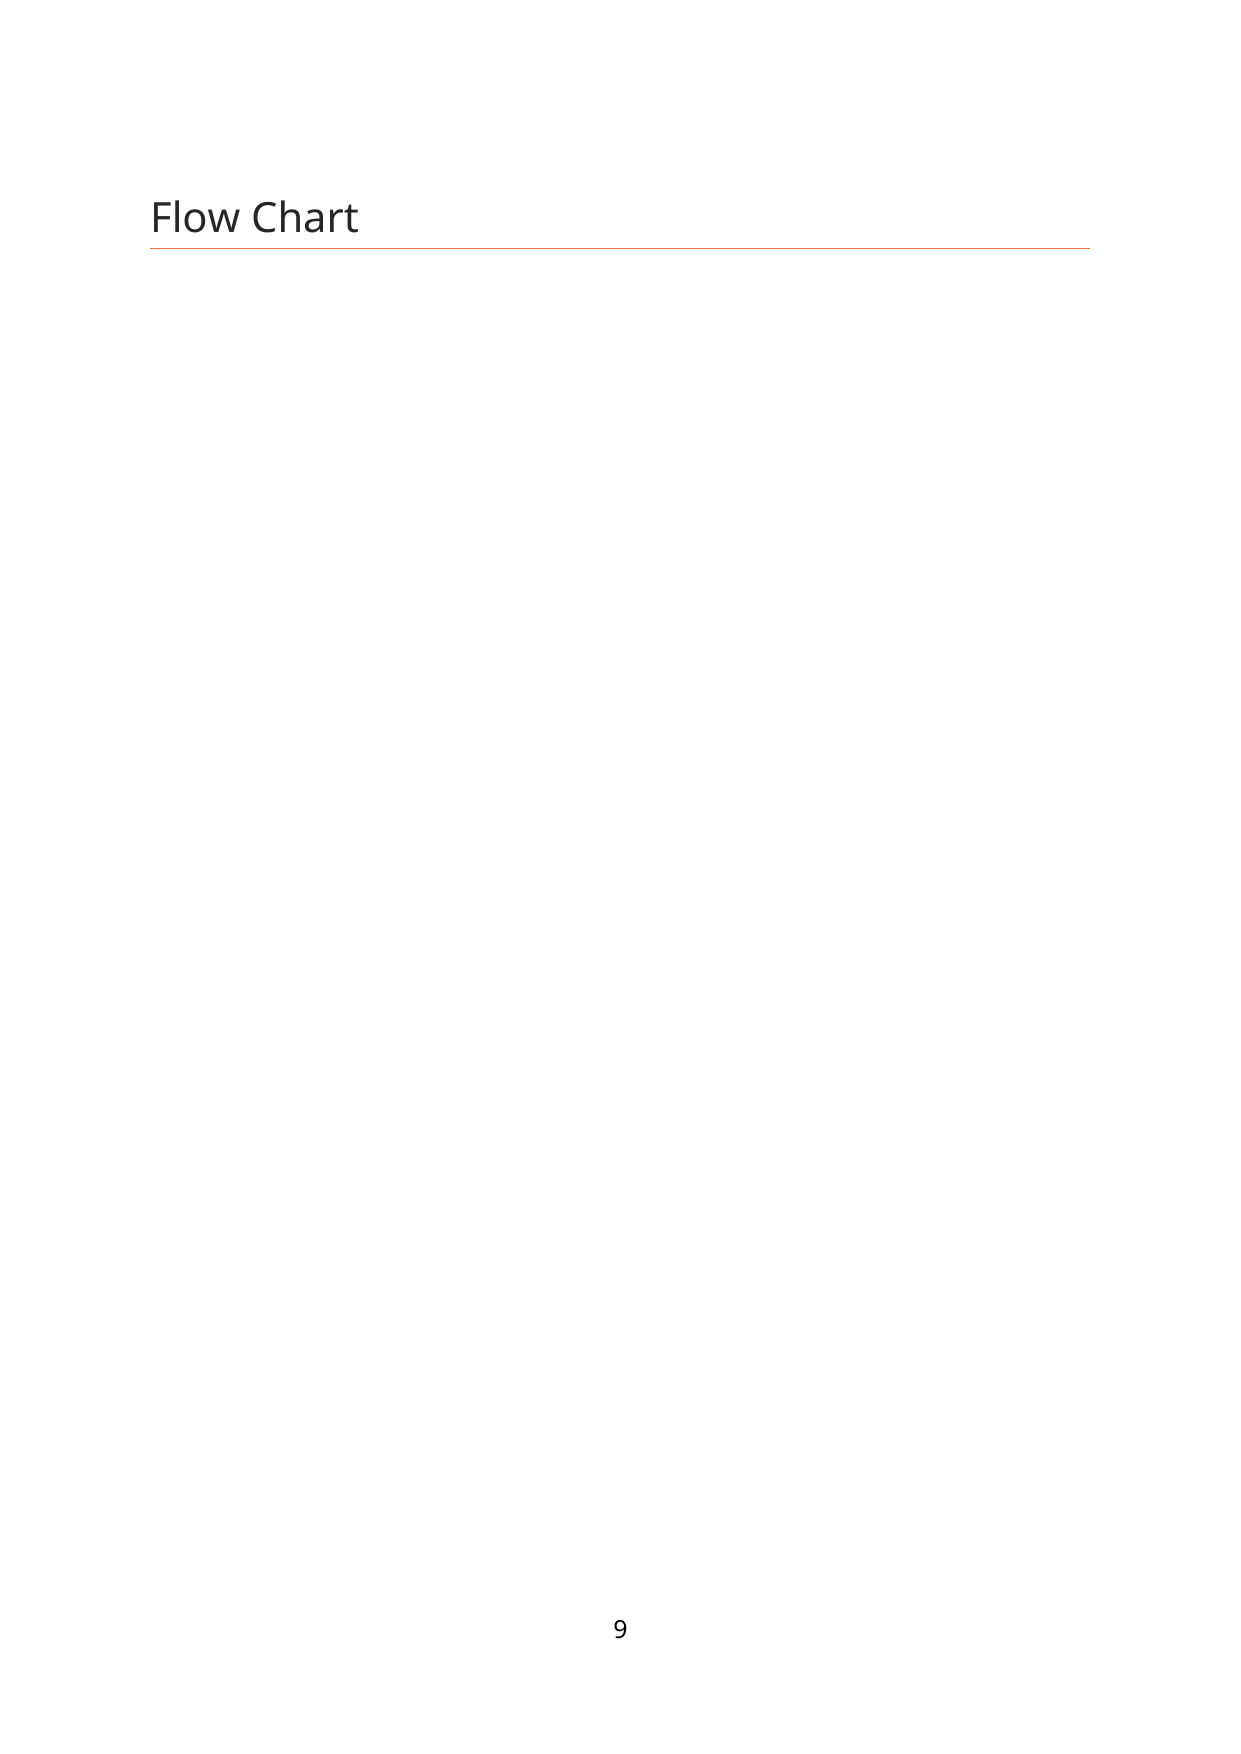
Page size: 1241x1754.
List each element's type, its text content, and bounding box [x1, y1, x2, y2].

subtitle Flow Chart [150, 187, 1090, 248]
